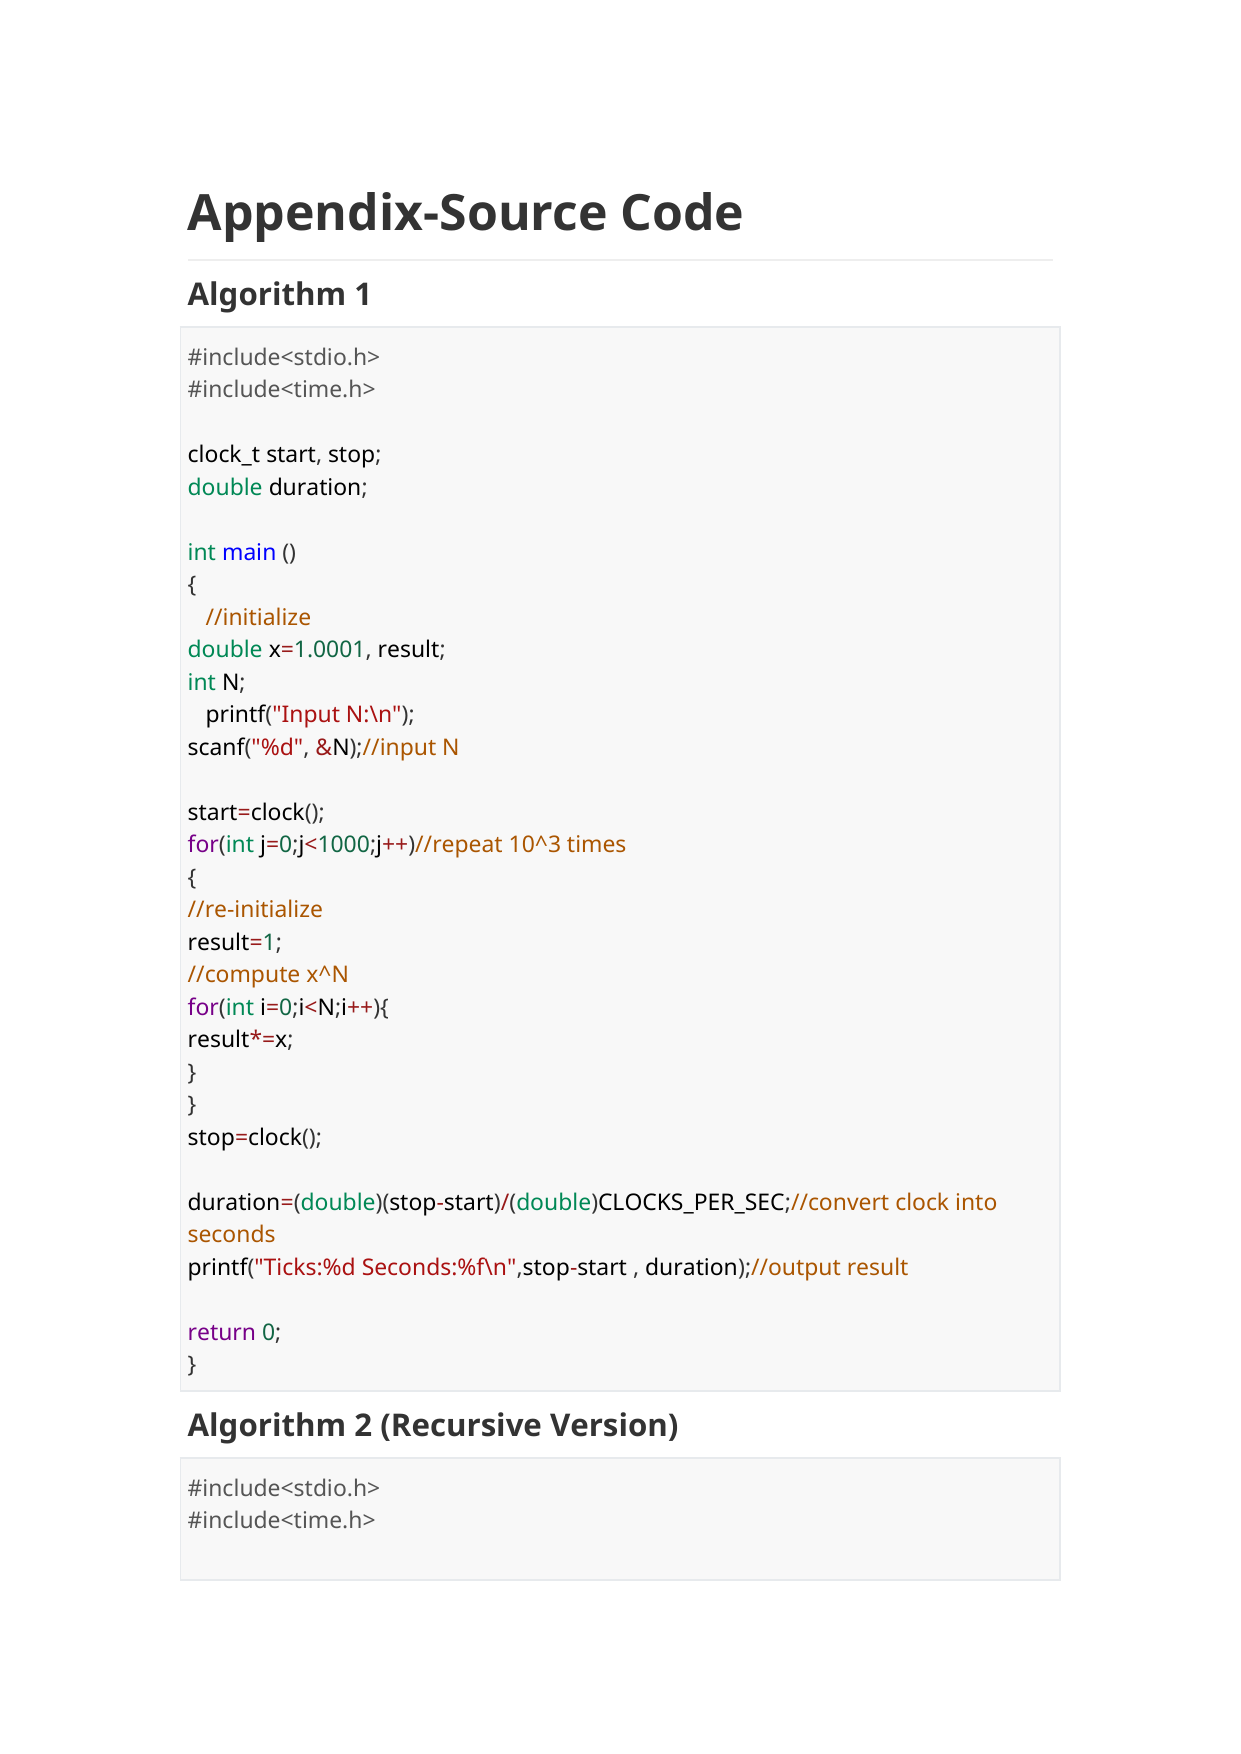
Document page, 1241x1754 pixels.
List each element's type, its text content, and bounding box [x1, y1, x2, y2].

text Algorithm 1 [187, 261, 1053, 326]
text Algorithm 2 (Recursive Version) [187, 1392, 1053, 1457]
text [181, 1459, 1059, 1579]
text Appendix-Source Code [187, 162, 1053, 261]
text #include<stdio.h> #include<time.h> ​ clock_t start, stop; double duration; ​ int main () { //initialize double x=1.0001, result; int N; printf("Input N:\n"); scanf("%d", &N);//input N start=clock(); for(int j=0;j<1000;j++)//repeat 10^3 times { //re-initialize result=1; //compute x^N for(int i=0;i<N;i++){ result*=x; } } stop=clock(); ​ duration=(double)(stop-start)/(double)CLOCKS_PER_SEC;//convert clock into seconds printf("Ticks:%d Seconds:%f\n",stop-start , duration);//output result return 0; } [181, 328, 1059, 1390]
